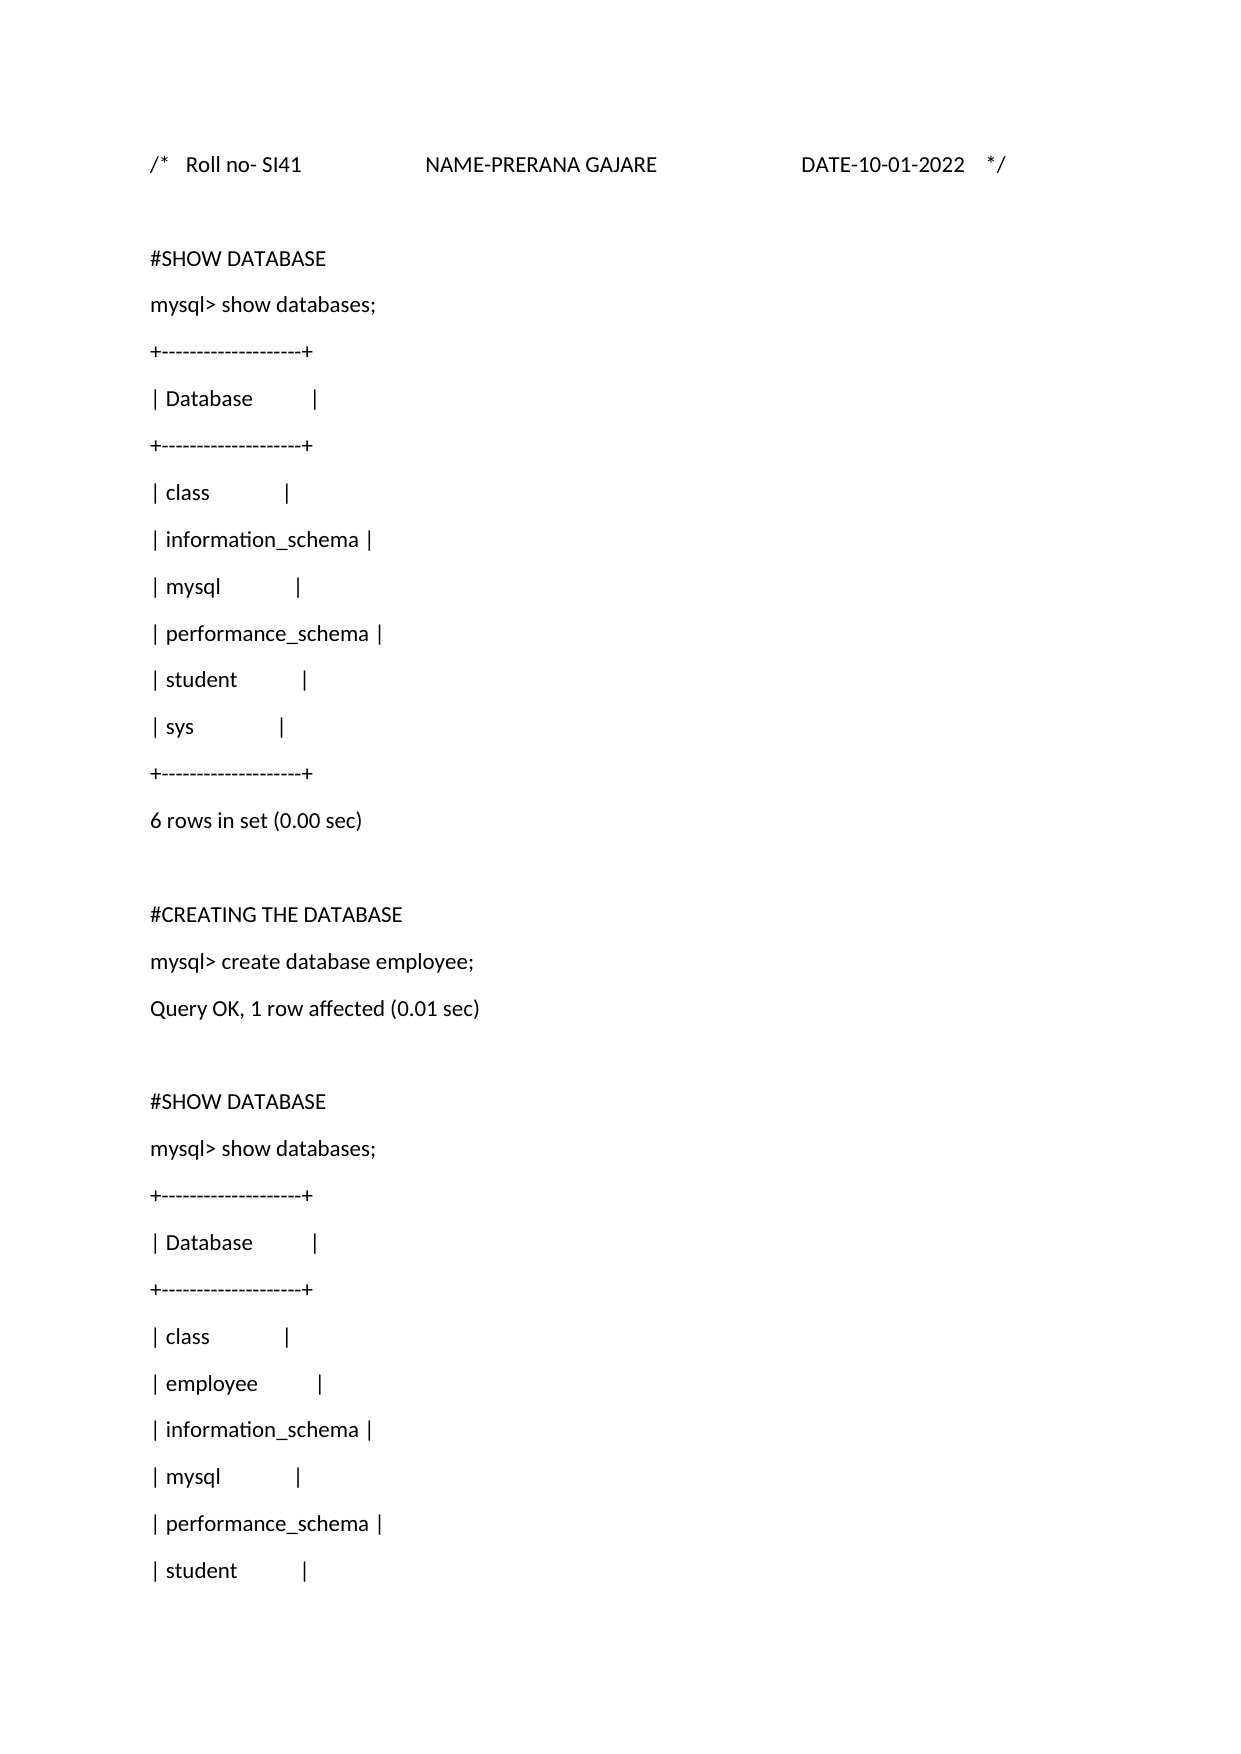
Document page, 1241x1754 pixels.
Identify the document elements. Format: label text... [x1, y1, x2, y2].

text mysql> create database employee; [150, 947, 1090, 975]
text #SHOW DATABASE [150, 244, 1090, 272]
text | employee | [150, 1369, 1090, 1397]
text | student | [150, 1556, 1090, 1584]
text | class | [150, 1322, 1090, 1350]
text | mysql | [150, 1462, 1090, 1491]
text | sys | [150, 712, 1090, 741]
text | mysql | [150, 572, 1090, 600]
text | performance_schema | [150, 619, 1090, 647]
text Query OK, 1 row affected (0.01 sec) [150, 994, 1090, 1022]
text #SHOW DATABASE [150, 1087, 1090, 1116]
text +--------------------+ [150, 1275, 1090, 1303]
text mysql> show databases; [150, 1134, 1090, 1162]
text +--------------------+ [150, 337, 1090, 366]
text +--------------------+ [150, 1181, 1090, 1209]
text | class | [150, 478, 1090, 506]
text 6 rows in set (0.00 sec) [150, 806, 1090, 834]
text | Database | [150, 1228, 1090, 1256]
text /* Roll no- SI41 NAME-PRERANA GAJARE DATE-10-01-2022 */ [150, 150, 1090, 178]
text +--------------------+ [150, 759, 1090, 787]
text | Database | [150, 384, 1090, 412]
text mysql> show databases; [150, 291, 1090, 319]
text | student | [150, 666, 1090, 694]
text | performance_schema | [150, 1509, 1090, 1537]
text #CREATING THE DATABASE [150, 900, 1090, 928]
text | information_schema | [150, 525, 1090, 553]
text +--------------------+ [150, 431, 1090, 459]
text | information_schema | [150, 1416, 1090, 1444]
